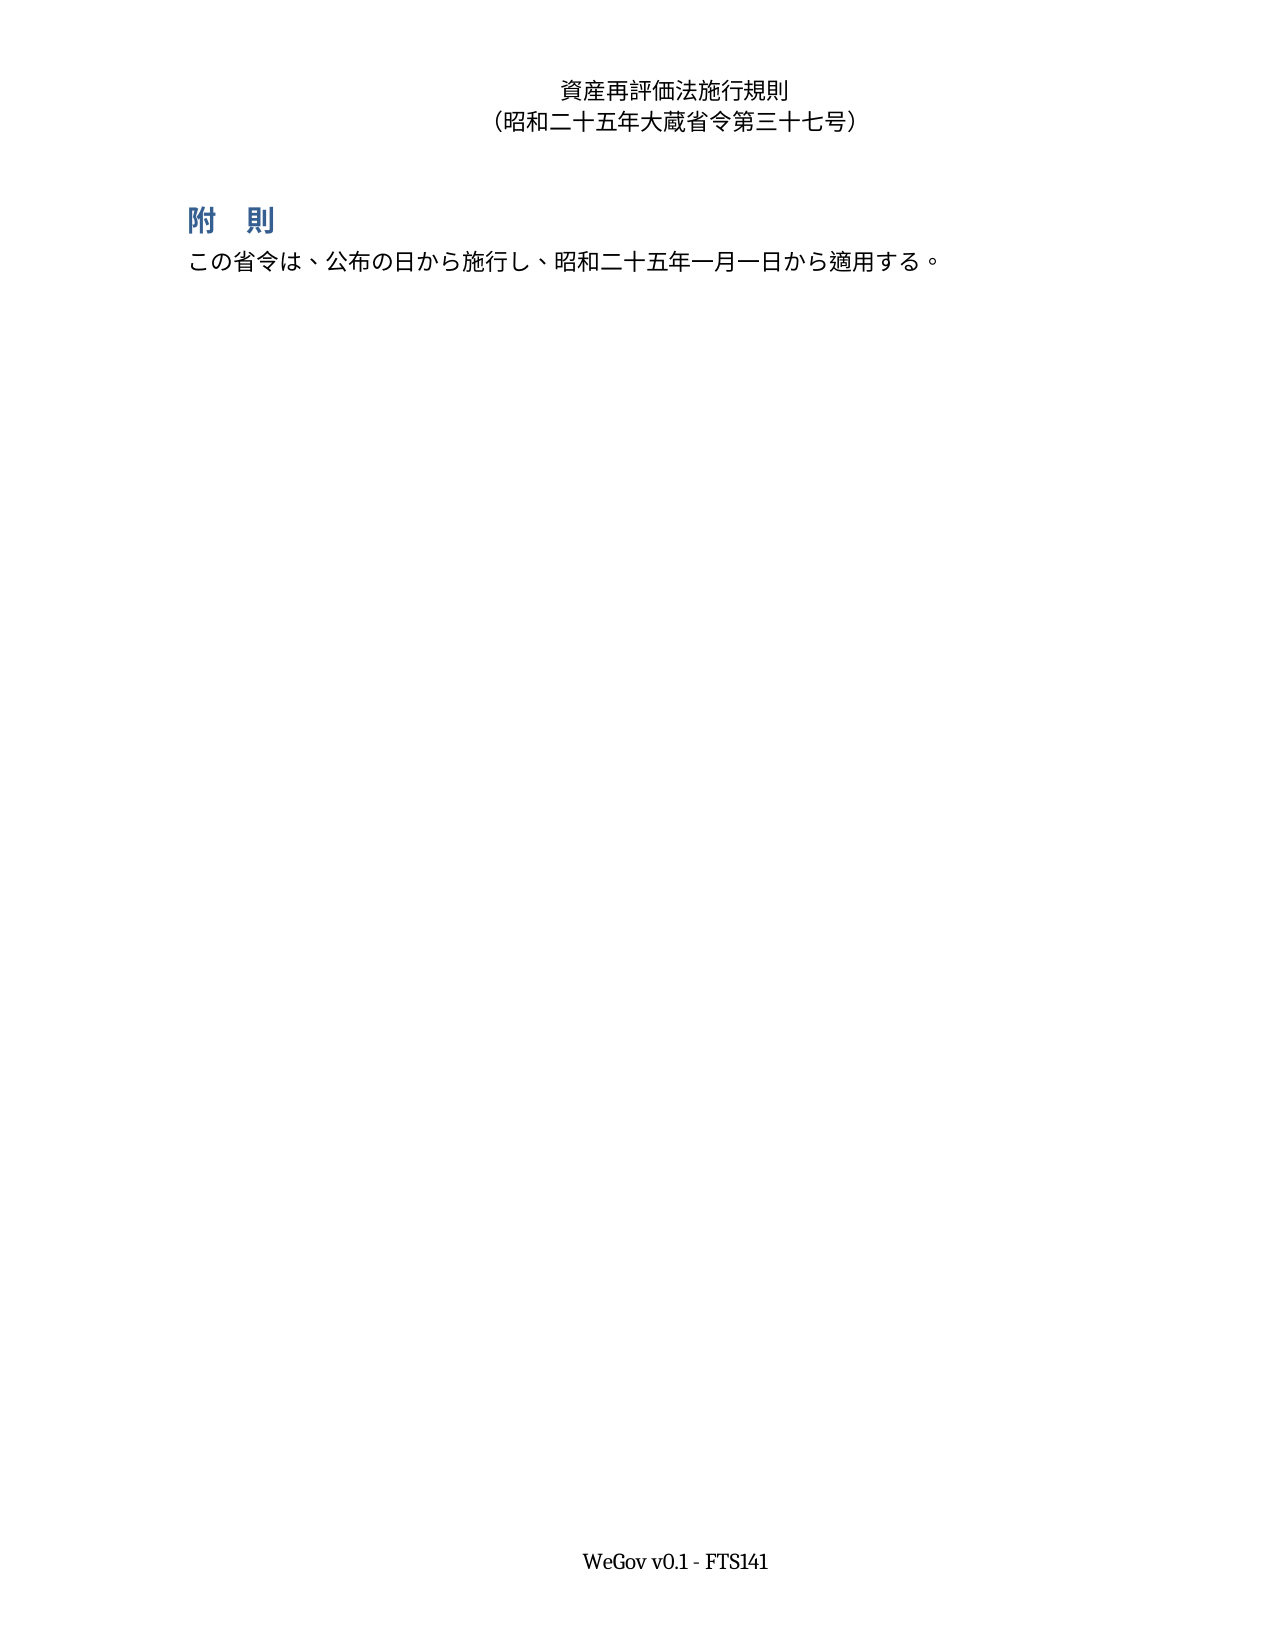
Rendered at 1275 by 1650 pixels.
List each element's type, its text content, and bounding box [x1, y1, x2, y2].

text この省令は、公布の日から施行し、昭和二十五年一月一日から適用する。 [187, 246, 1087, 277]
subtitle 附 則 [187, 200, 1087, 240]
